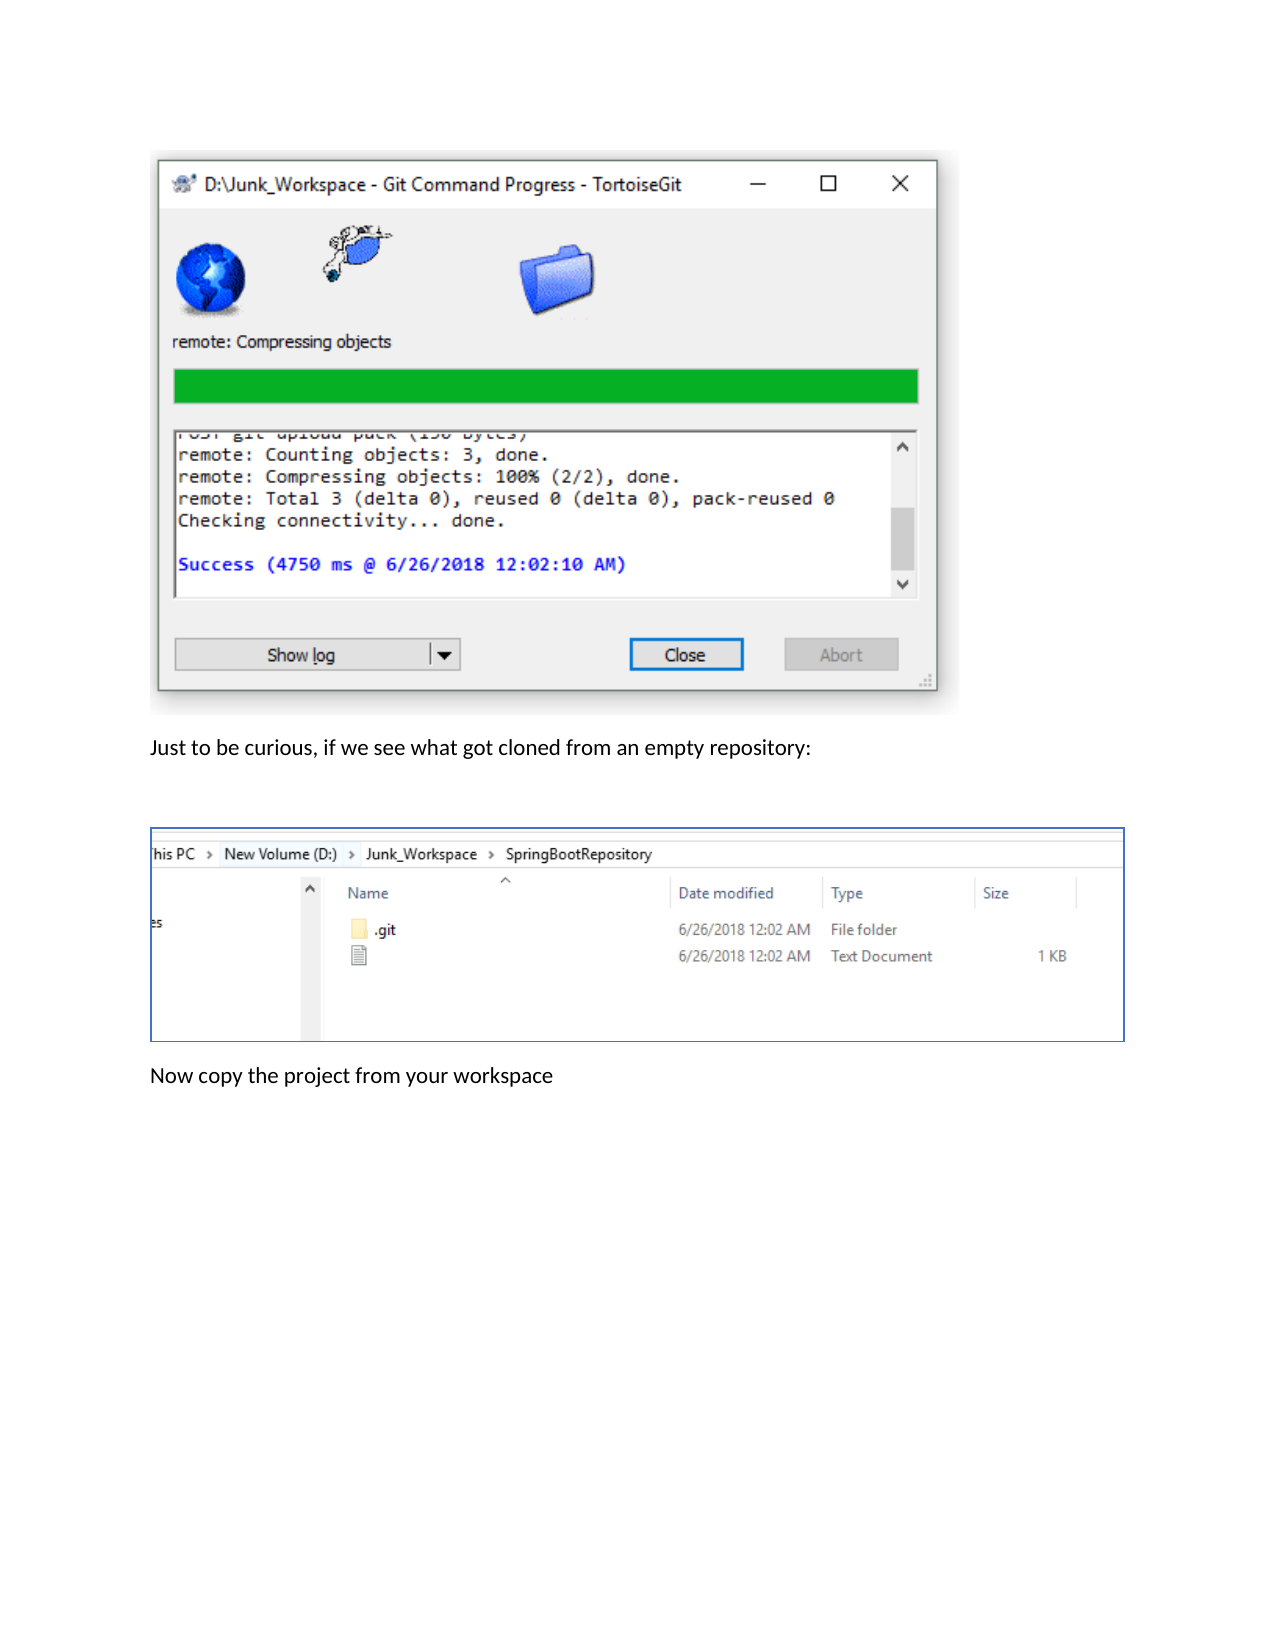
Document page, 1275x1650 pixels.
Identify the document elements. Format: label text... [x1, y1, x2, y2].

text Just to be curious, if we see what got cloned from an empty repository: [150, 733, 1125, 761]
text Now copy the project from your workspace [150, 1061, 1125, 1089]
picture [152, 829, 1123, 1041]
picture [150, 150, 960, 715]
